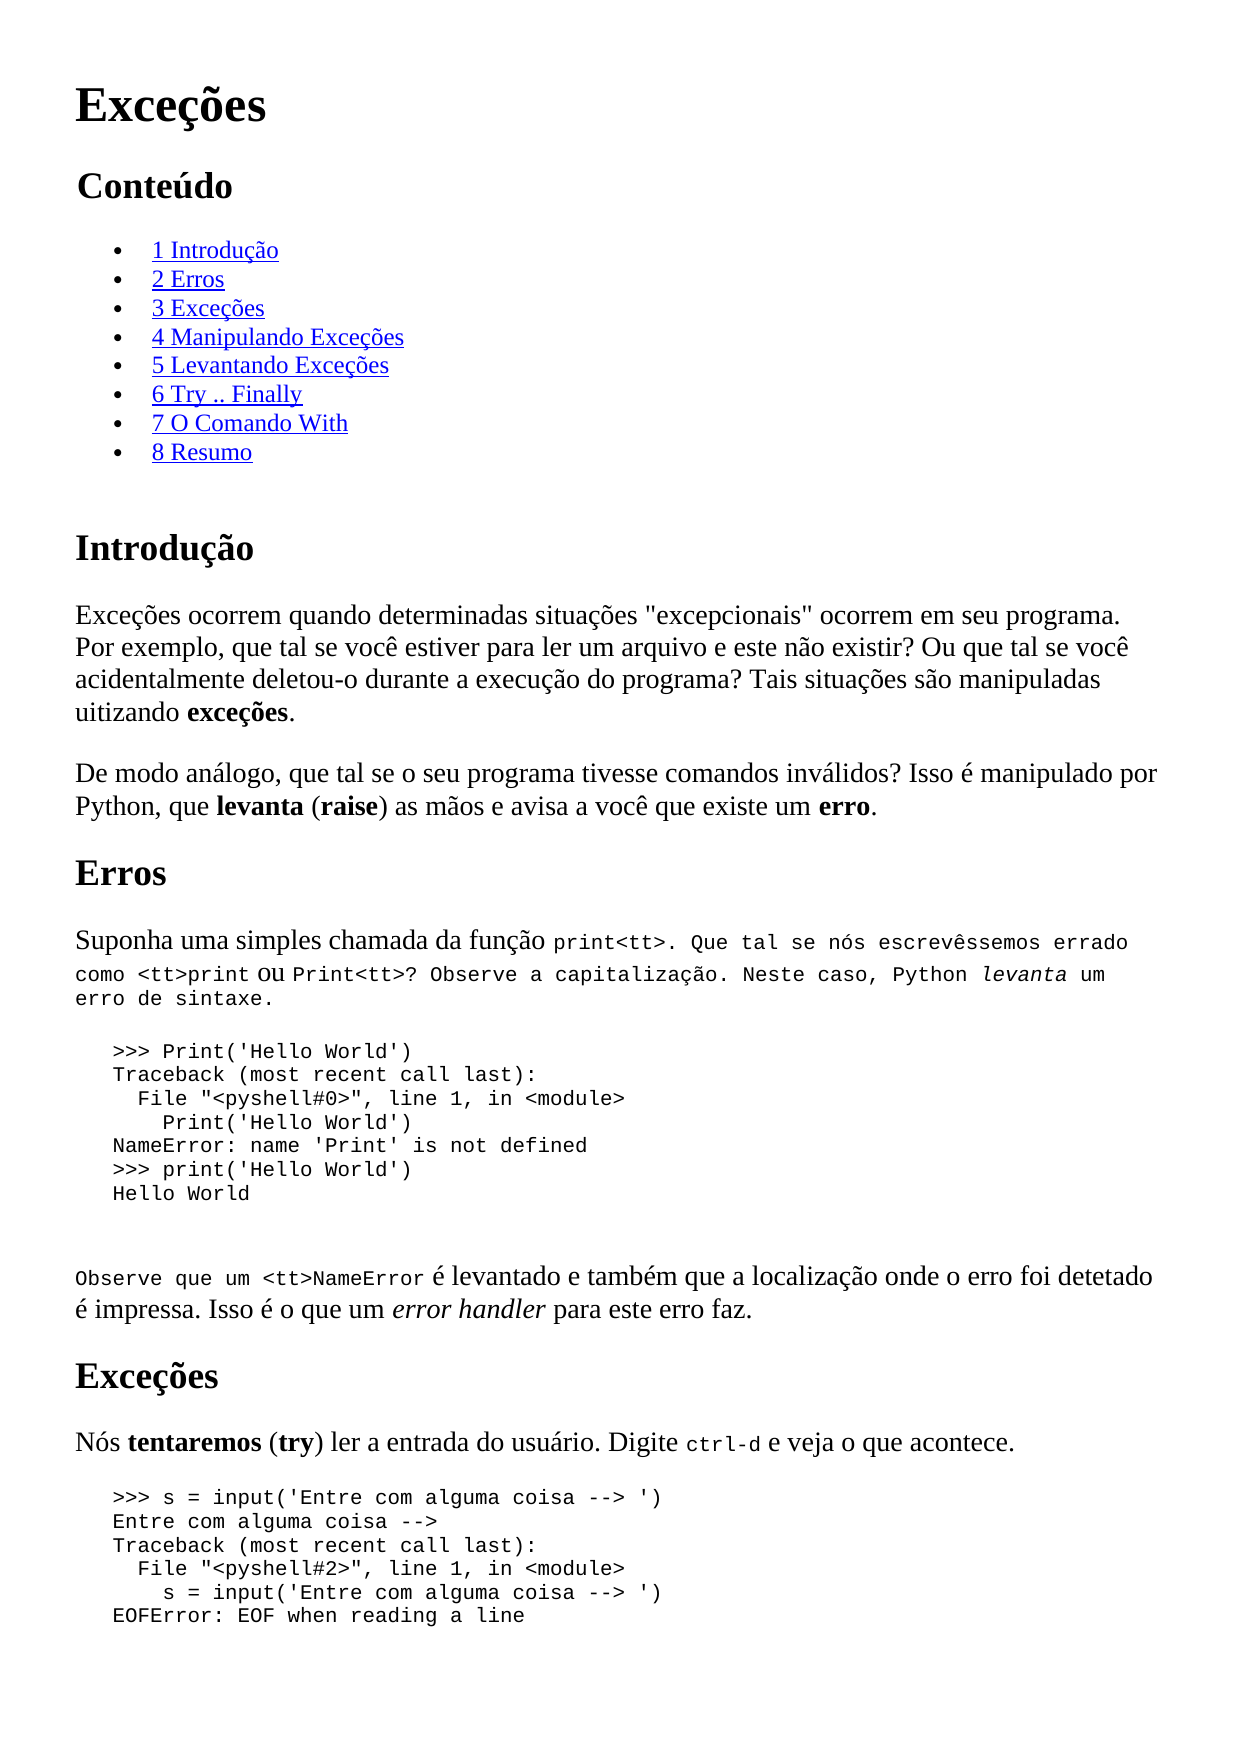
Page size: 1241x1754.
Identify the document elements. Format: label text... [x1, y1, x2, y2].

text Traceback (most recent call last): [75, 1064, 1165, 1088]
text De modo análogo, que tal se o seu programa tivesse comandos inválidos? Isso é manipulado por Python, que levanta (raise) as mãos e avisa a você que existe um erro. [75, 756, 1165, 821]
text Suponha uma simples chamada da função print<tt>. Que tal se nós escrevêssemos errado como <tt>print ou Print<tt>? Observe a capitalização. Neste caso, Python levanta um erro de sintaxe. [75, 923, 1165, 1012]
text >>> Print('Hello World') [75, 1041, 1165, 1064]
text Entre com alguma coisa --> [75, 1511, 1165, 1534]
text >>> s = input('Entre com alguma coisa --> ') [75, 1487, 1165, 1511]
text Traceback (most recent call last): [75, 1534, 1165, 1558]
text Nós tentaremos (try) ler a entrada do usuário. Digite ctrl-d e veja o que acontece. [75, 1426, 1165, 1458]
text Print('Hello World') [75, 1112, 1165, 1135]
text Introdução [75, 525, 1165, 568]
text Exceções [75, 75, 1165, 132]
text Exceções [75, 1353, 1165, 1396]
text NameError: name 'Print' is not defined [75, 1135, 1165, 1159]
text EOFError: EOF when reading a line [75, 1606, 1165, 1629]
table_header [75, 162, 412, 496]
text Hello World [75, 1183, 1165, 1206]
text Exceções ocorrem quando determinadas situações "excepcionais" ocorrem em seu programa. Por exemplo, que tal se você estiver para ler um arquivo e este não existir? Ou que tal se você acidentalmente deletou-o durante a execução do programa? Tais situações são manipuladas uitizando exceções. [75, 598, 1165, 727]
text >>> print('Hello World') [75, 1159, 1165, 1183]
text Observe que um <tt>NameError é levantado e também que a localização onde o erro foi detetado é impressa. Isso é o que um error handler para este erro faz. [75, 1259, 1165, 1324]
text File "<pyshell#0>", line 1, in <module> [75, 1088, 1165, 1112]
text Erros [75, 850, 1165, 893]
text s = input('Entre com alguma coisa --> ') [75, 1582, 1165, 1606]
text File "<pyshell#2>", line 1, in <module> [75, 1558, 1165, 1582]
